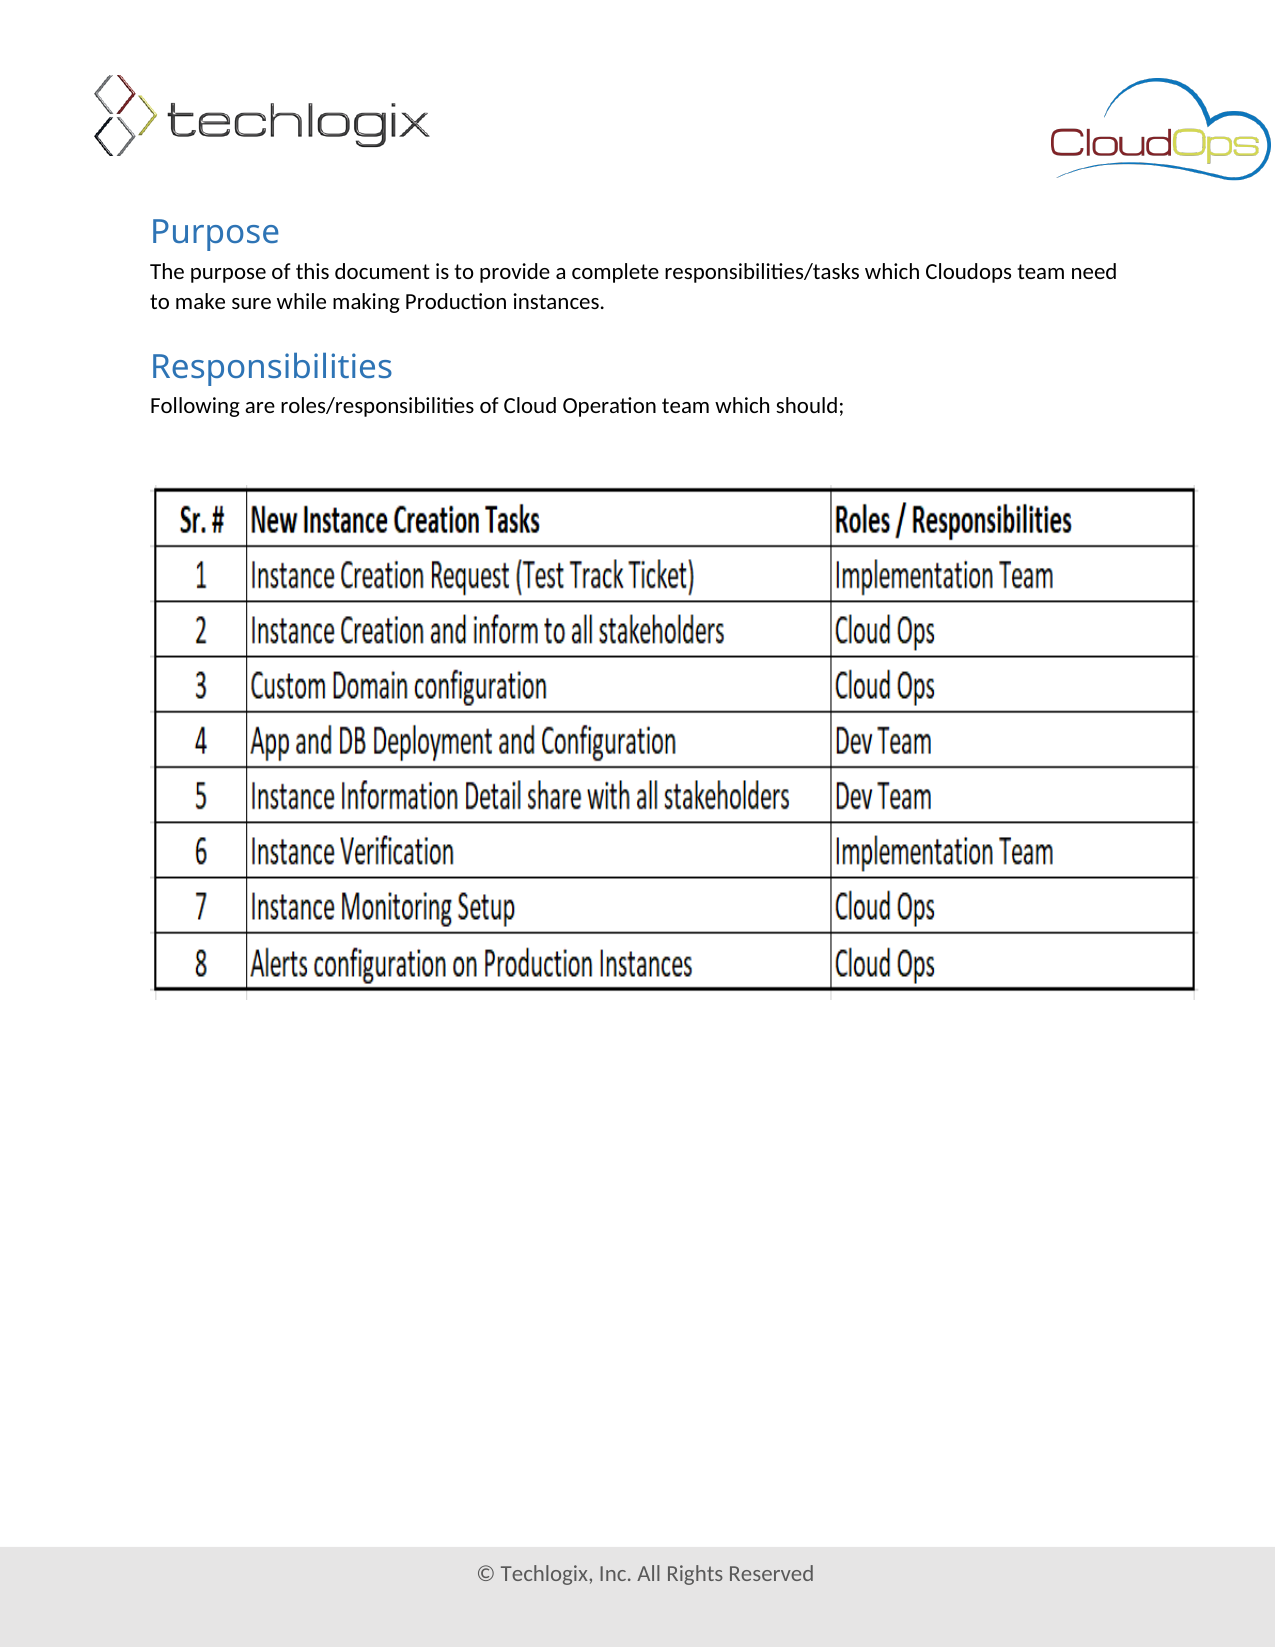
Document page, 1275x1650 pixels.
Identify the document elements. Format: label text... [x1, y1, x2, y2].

picture [93, 75, 430, 156]
subtitle Purpose [150, 208, 1125, 254]
picture [150, 485, 1199, 1000]
picture [1048, 76, 1273, 182]
text The purpose of this document is to provide a complete responsibilities/tasks which Cloudops team need to make sure while making Production instances. [150, 257, 1125, 316]
subtitle Responsibilities [150, 343, 1125, 388]
text Following are roles/responsibilities of Cloud Operation team which should; [150, 392, 1125, 420]
